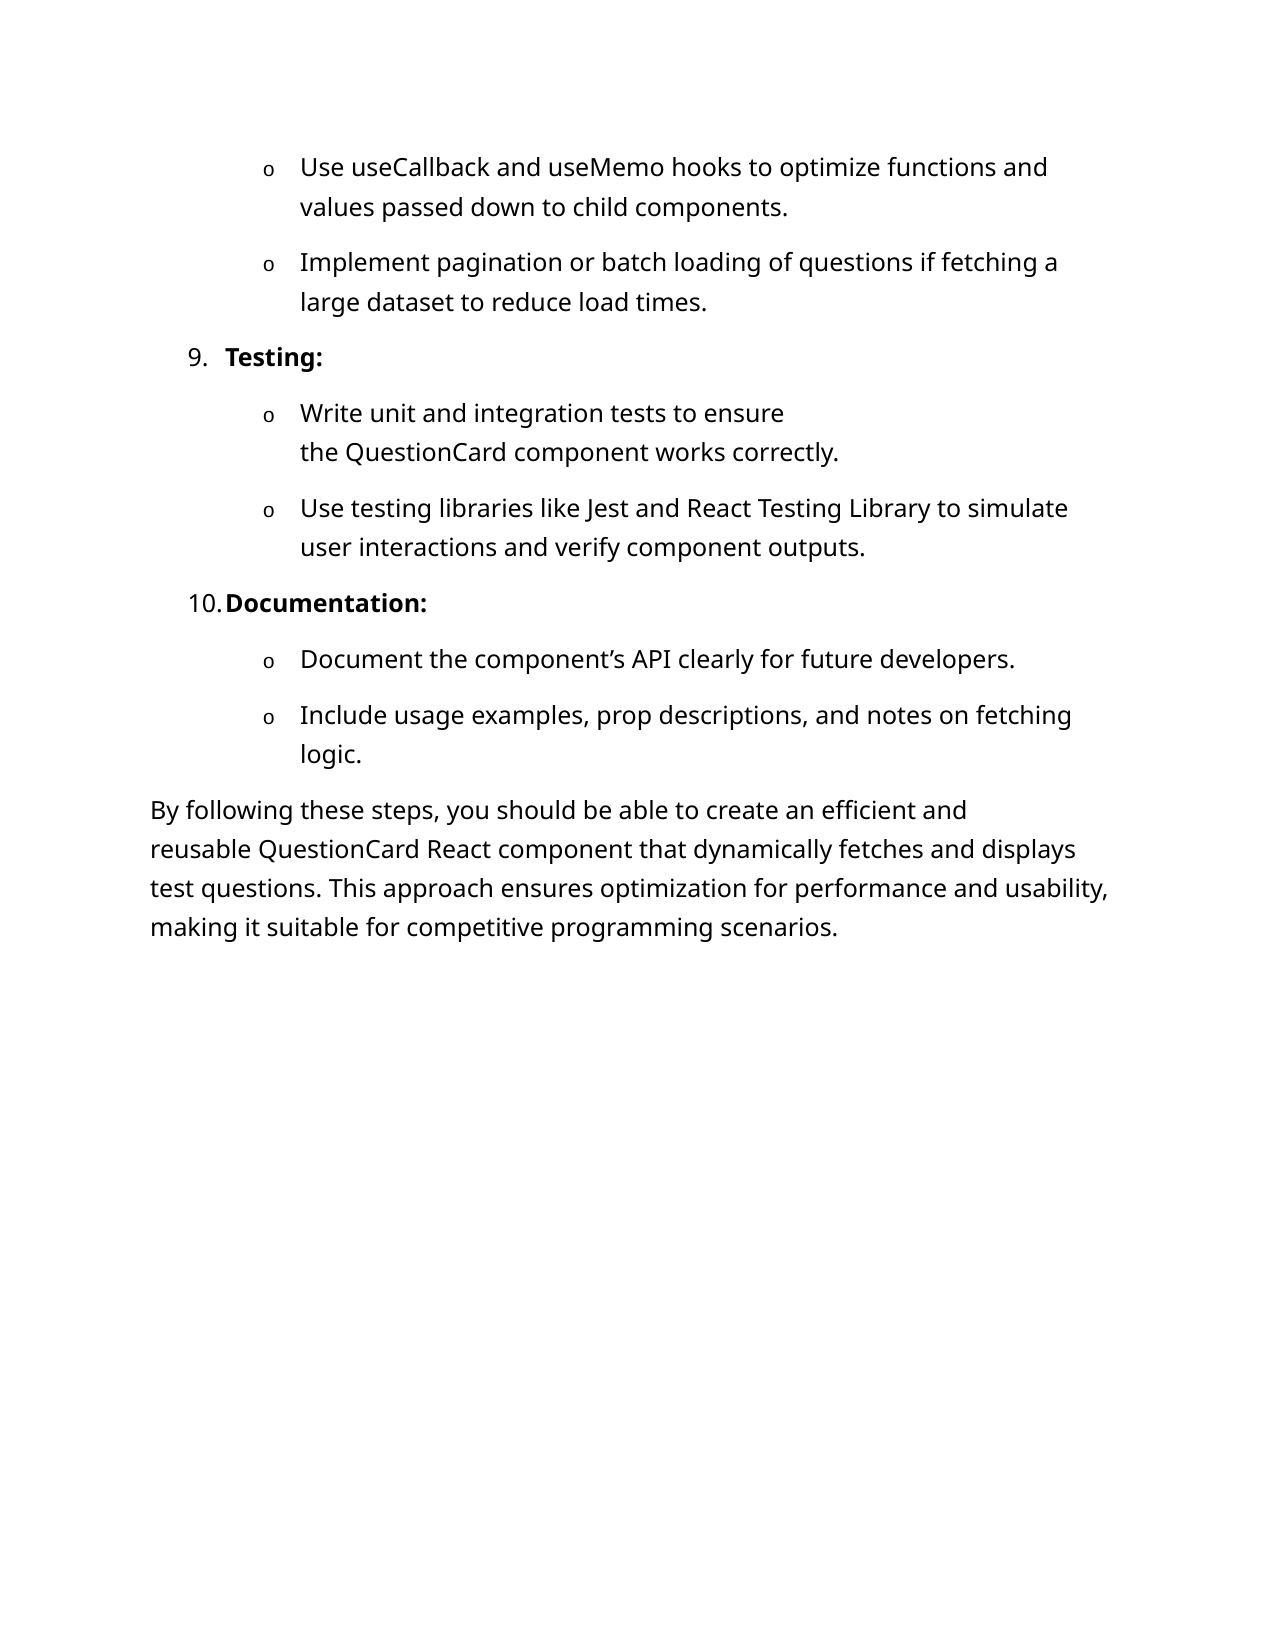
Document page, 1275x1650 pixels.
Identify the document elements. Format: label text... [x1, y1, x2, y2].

list Testing: [187, 340, 1125, 374]
list Use testing libraries like Jest and React Testing Library to simulate user interactions and verify component outputs. [262, 491, 1125, 564]
list Documentation: [187, 586, 1125, 620]
text By following these steps, you should be able to create an efficient and reusable QuestionCard React component that dynamically fetches and displays test questions. This approach ensures optimization for performance and usability, making it suitable for competitive programming scenarios. [150, 792, 1125, 944]
list Use useCallback and useMemo hooks to optimize functions and values passed down to child components. [262, 150, 1125, 223]
list Implement pagination or batch loading of questions if fetching a large dataset to reduce load times. [262, 245, 1125, 318]
list Document the component’s API clearly for future developers. [262, 642, 1125, 676]
list Write unit and integration tests to ensure the QuestionCard component works correctly. [262, 396, 1125, 469]
list Include usage examples, prop descriptions, and notes on fetching logic. [262, 697, 1125, 771]
